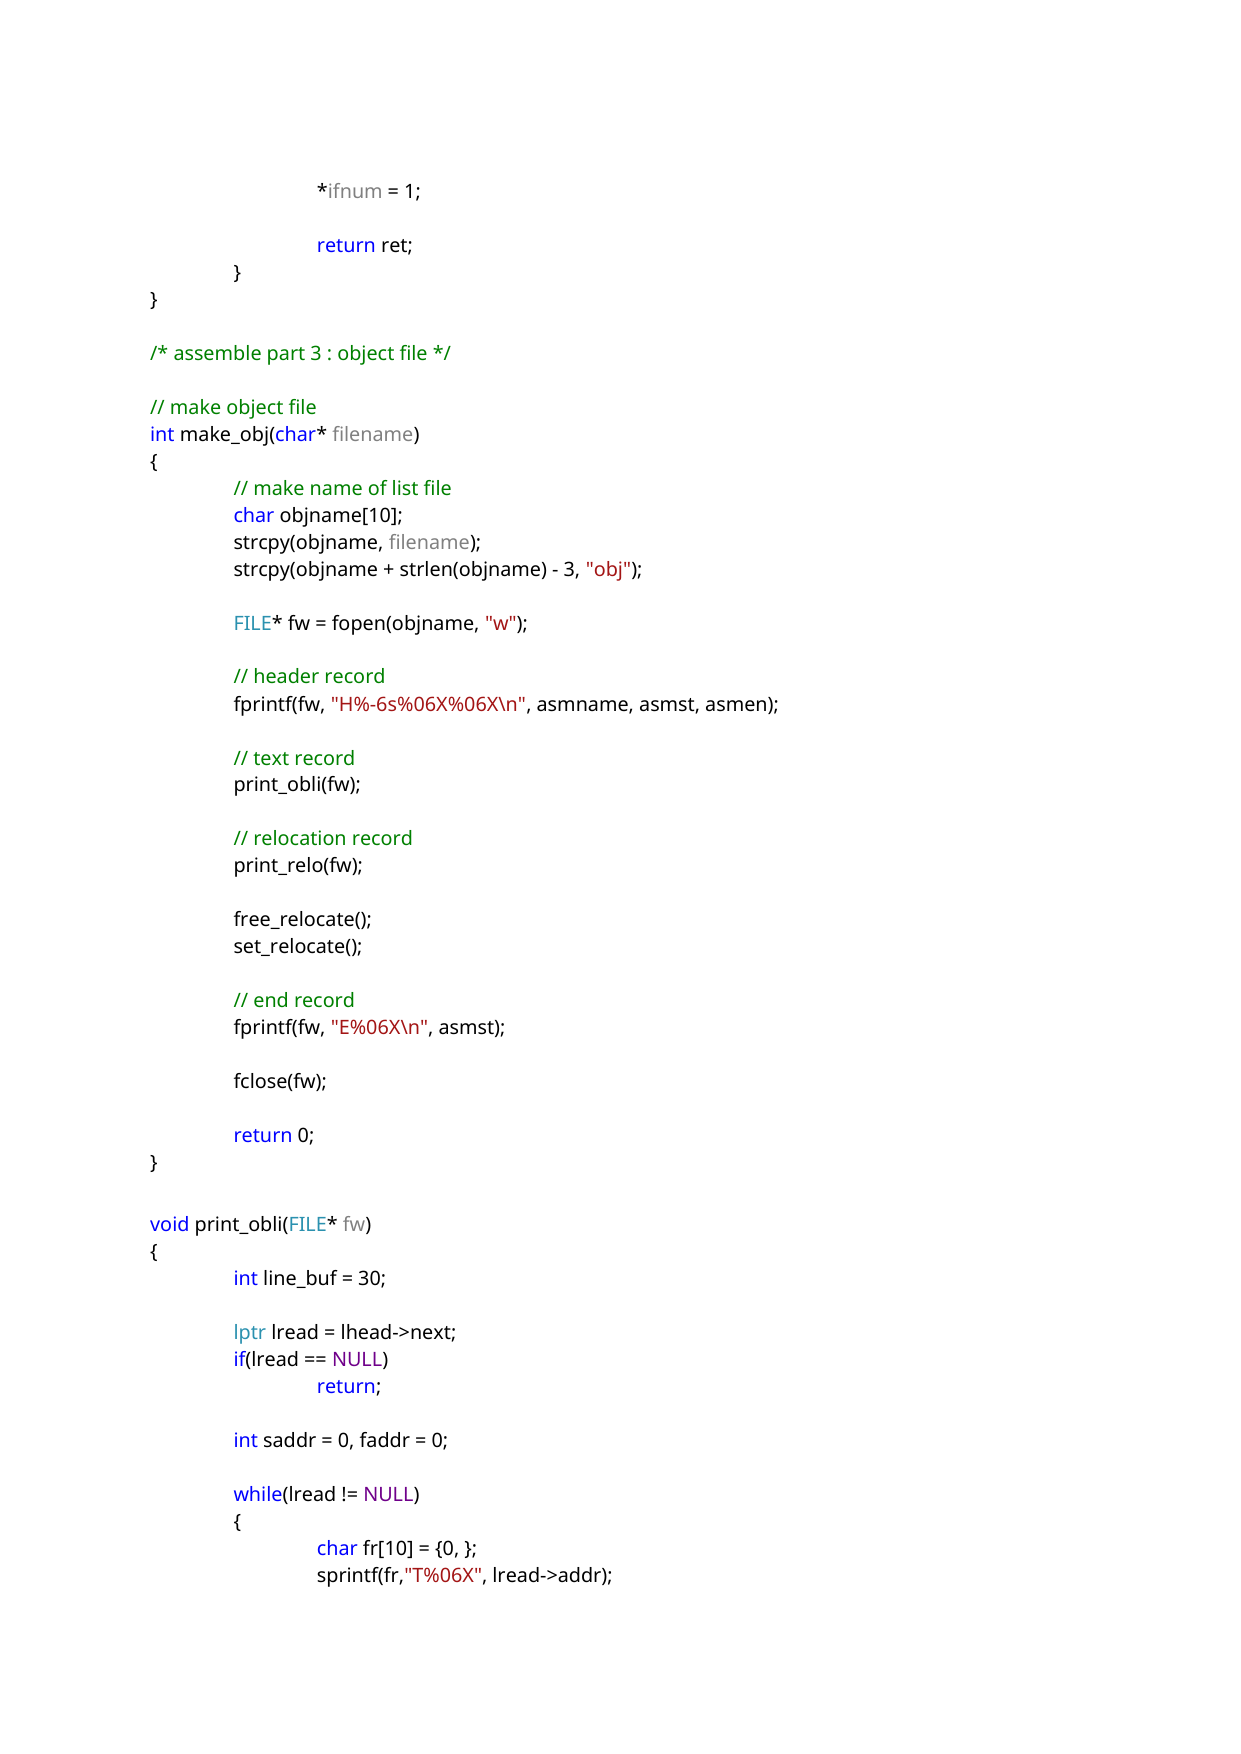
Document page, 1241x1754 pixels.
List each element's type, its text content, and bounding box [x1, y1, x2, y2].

text strcpy(objname, filename); [150, 528, 1090, 555]
text if(lread == NULL) [150, 1345, 1090, 1372]
text int line_buf = 30; [150, 1264, 1090, 1291]
text // header record [150, 663, 1090, 690]
text while(lread != NULL) [150, 1480, 1090, 1507]
text int saddr = 0, faddr = 0; [150, 1426, 1090, 1453]
text *ifnum = 1; [150, 177, 1090, 204]
text { [150, 447, 1090, 474]
text sprintf(fr,"T%06X", lread->addr); [150, 1561, 1090, 1588]
text { [150, 1507, 1090, 1534]
text // text record [150, 744, 1090, 771]
text print_obli(fw); [150, 771, 1090, 798]
text int make_obj(char* filename) [150, 420, 1090, 447]
text } [150, 258, 1090, 285]
text free_relocate(); [150, 906, 1090, 933]
text print_relo(fw); [150, 852, 1090, 879]
text FILE* fw = fopen(objname, "w"); [150, 609, 1090, 636]
text set_relocate(); [150, 933, 1090, 959]
text char objname[10]; [150, 501, 1090, 528]
text return ret; [150, 231, 1090, 258]
text } [150, 1148, 1090, 1175]
text { [150, 1237, 1090, 1264]
text // make name of list file [150, 474, 1090, 501]
text void print_obli(FILE* fw) [150, 1210, 1090, 1237]
text char fr[10] = {0, }; [150, 1534, 1090, 1561]
text // make object file [150, 393, 1090, 420]
text fclose(fw); [150, 1067, 1090, 1094]
text return; [150, 1372, 1090, 1399]
text return 0; [150, 1121, 1090, 1148]
text fprintf(fw, "H%-6s%06X%06X\n", asmname, asmst, asmen); [150, 690, 1090, 717]
text } [150, 285, 1090, 312]
text /* assemble part 3 : object file */ [150, 339, 1090, 366]
text lptr lread = lhead->next; [150, 1318, 1090, 1345]
text // relocation record [150, 825, 1090, 852]
text strcpy(objname + strlen(objname) - 3, "obj"); [150, 555, 1090, 582]
text fprintf(fw, "E%06X\n", asmst); [150, 1013, 1090, 1041]
text // end record [150, 987, 1090, 1013]
